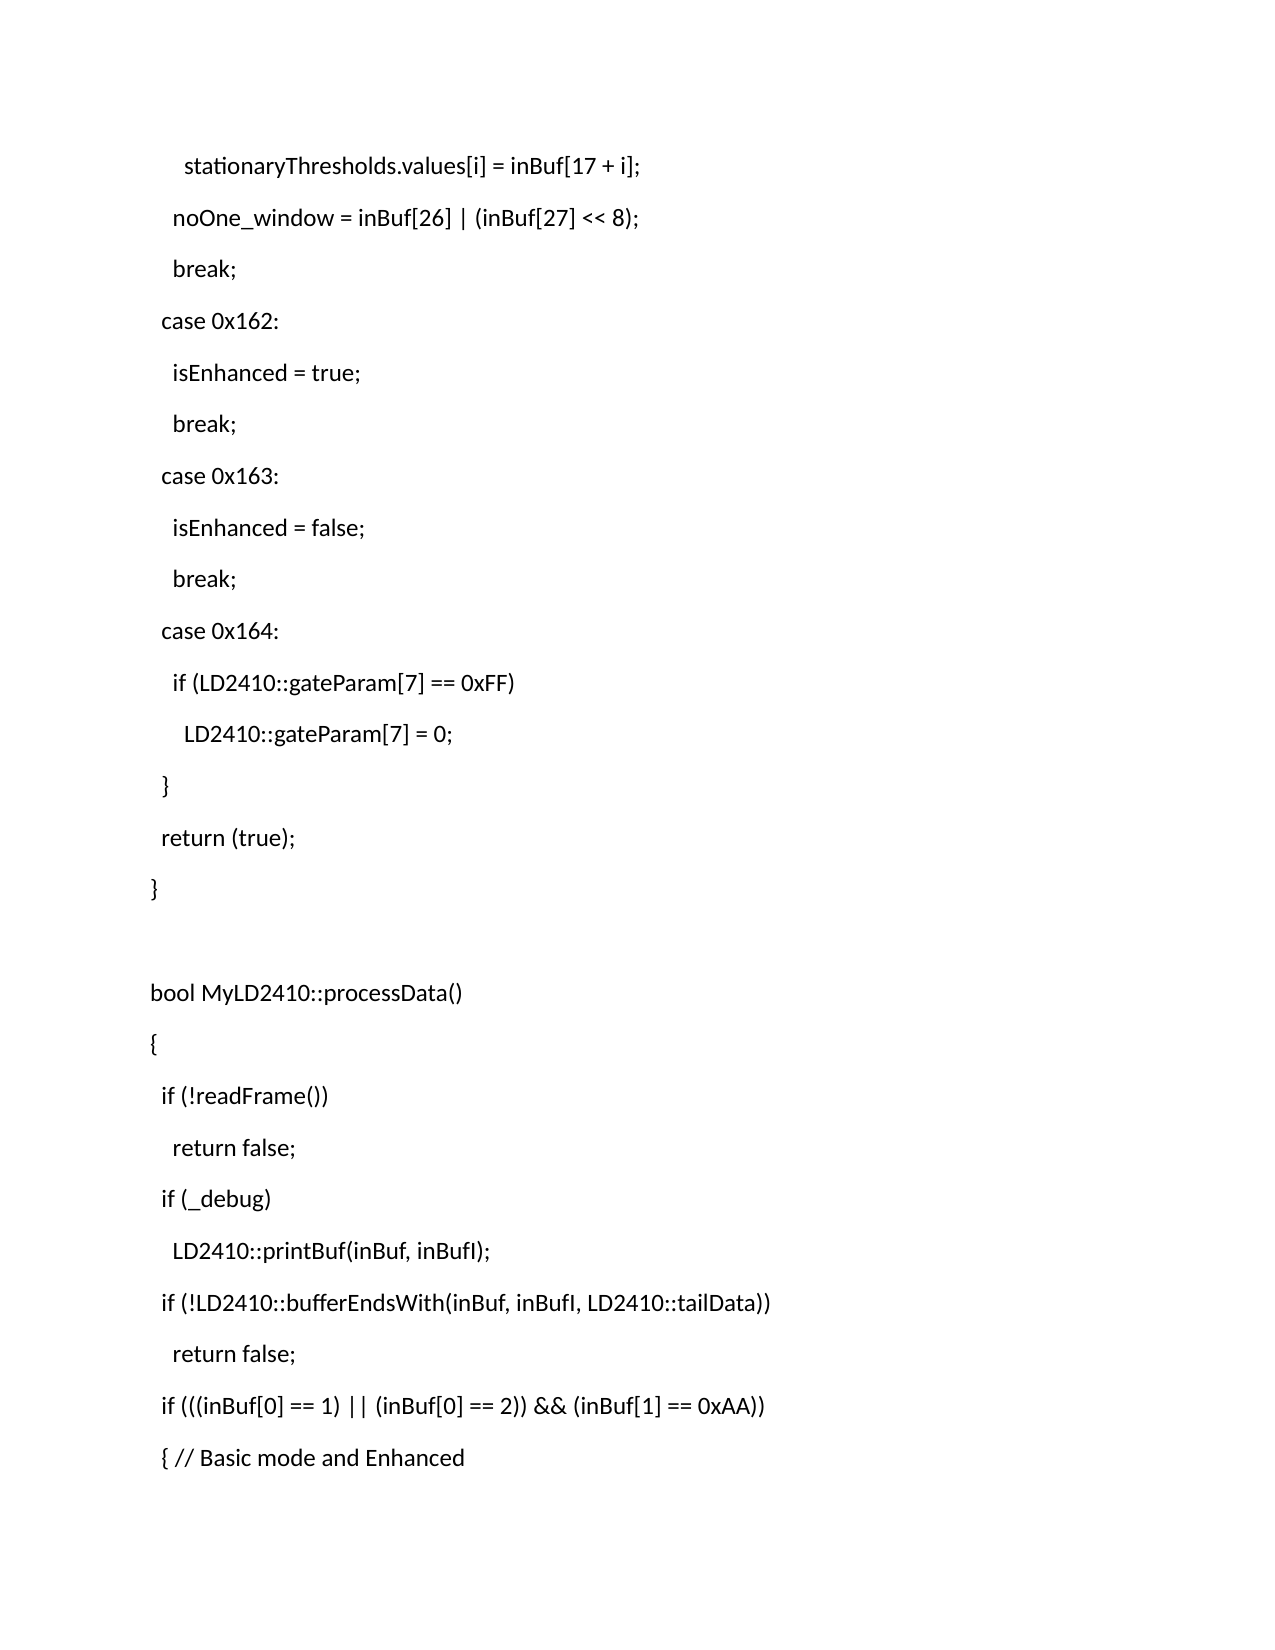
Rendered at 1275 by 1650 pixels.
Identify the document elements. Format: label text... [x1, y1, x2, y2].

text return false; [150, 1338, 1125, 1369]
text return false; [150, 1132, 1125, 1162]
text bool MyLD2410::processData() [150, 977, 1125, 1007]
text stationaryThresholds.values[i] = inBuf[17 + i]; [150, 150, 1125, 181]
text if (_debug) [150, 1183, 1125, 1214]
text noOne_window = inBuf[26] | (inBuf[27] << 8); [150, 202, 1125, 232]
text LD2410::gateParam[7] = 0; [150, 718, 1125, 749]
text break; [150, 253, 1125, 284]
text isEnhanced = true; [150, 357, 1125, 387]
text return (true); [150, 822, 1125, 852]
text break; [150, 563, 1125, 594]
text break; [150, 408, 1125, 439]
text LD2410::printBuf(inBuf, inBufI); [150, 1235, 1125, 1266]
text } [150, 873, 1125, 904]
text if (LD2410::gateParam[7] == 0xFF) [150, 667, 1125, 697]
text case 0x162: [150, 305, 1125, 336]
text } [150, 770, 1125, 801]
text if (!LD2410::bufferEndsWith(inBuf, inBufI, LD2410::tailData)) [150, 1287, 1125, 1317]
text if (((inBuf[0] == 1) || (inBuf[0] == 2)) && (inBuf[1] == 0xAA)) [150, 1390, 1125, 1421]
text isEnhanced = false; [150, 512, 1125, 542]
text case 0x163: [150, 460, 1125, 491]
text if (!readFrame()) [150, 1080, 1125, 1111]
text case 0x164: [150, 615, 1125, 646]
text { [150, 1028, 1125, 1059]
text { // Basic mode and Enhanced [150, 1442, 1125, 1472]
